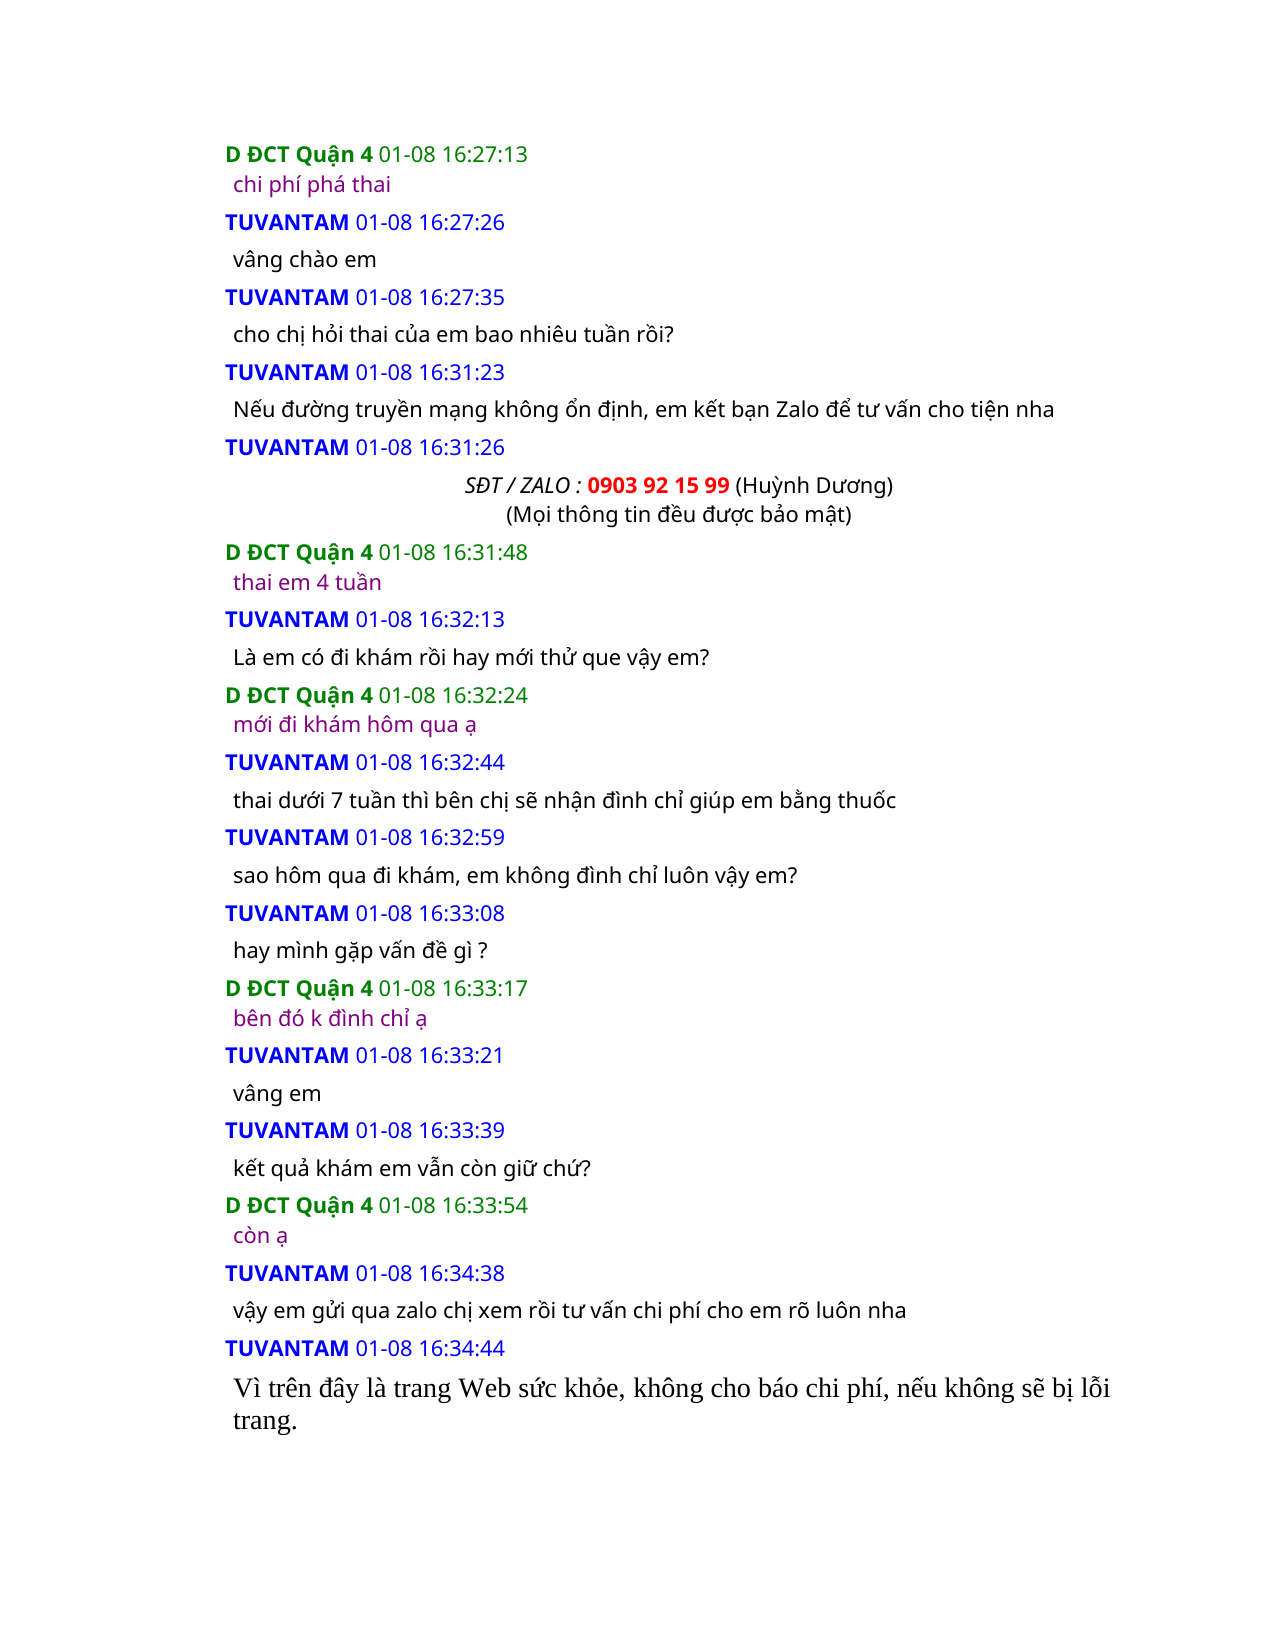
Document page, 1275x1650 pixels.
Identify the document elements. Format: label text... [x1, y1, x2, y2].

text D ĐCT Quận 4 01-08 16:33:17 [225, 973, 1125, 1002]
text bên đó k đình chỉ ạ [233, 1002, 1125, 1032]
text TUVANTAM 01-08 16:27:26 [225, 206, 1125, 236]
text TUVANTAM 01-08 16:34:44 [225, 1333, 1125, 1363]
text hay mình gặp vấn đề gì ? [233, 935, 1125, 965]
text kết quả khám em vẫn còn giữ chứ? [233, 1153, 1125, 1183]
text vâng chào em [233, 244, 1125, 274]
text mới đi khám hôm qua ạ [233, 709, 1125, 739]
text Vì trên đây là trang Web sức khỏe, không cho báo chi phí, nếu không sẽ bị lỗi trang. [233, 1371, 1125, 1436]
text TUVANTAM 01-08 16:33:08 [225, 897, 1125, 927]
text chi phí phá thai [233, 169, 1125, 199]
text SĐT / ZALO : 0903 92 15 99 (Huỳnh Dương) (Mọi thông tin đều được bảo mật) [233, 470, 1125, 529]
text TUVANTAM 01-08 16:32:13 [225, 604, 1125, 634]
text thai em 4 tuần [233, 567, 1125, 597]
text Là em có đi khám rồi hay mới thử que vậy em? [233, 642, 1125, 672]
text TUVANTAM 01-08 16:32:59 [225, 822, 1125, 852]
text TUVANTAM 01-08 16:33:39 [225, 1115, 1125, 1145]
text thai dưới 7 tuần thì bên chị sẽ nhận đình chỉ giúp em bằng thuốc [233, 785, 1125, 814]
text TUVANTAM 01-08 16:31:26 [225, 432, 1125, 462]
text vâng em [233, 1078, 1125, 1107]
text D ĐCT Quận 4 01-08 16:33:54 [225, 1191, 1125, 1220]
text sao hôm qua đi khám, em không đình chỉ luôn vậy em? [233, 860, 1125, 890]
text vậy em gửi qua zalo chị xem rồi tư vấn chi phí cho em rõ luôn nha [233, 1296, 1125, 1325]
text TUVANTAM 01-08 16:27:35 [225, 282, 1125, 311]
text TUVANTAM 01-08 16:32:44 [225, 747, 1125, 777]
text còn ạ [233, 1220, 1125, 1250]
text D ĐCT Quận 4 01-08 16:31:48 [225, 537, 1125, 567]
text TUVANTAM 01-08 16:33:21 [225, 1040, 1125, 1070]
text D ĐCT Quận 4 01-08 16:32:24 [225, 680, 1125, 709]
text TUVANTAM 01-08 16:31:23 [225, 357, 1125, 387]
text D ĐCT Quận 4 01-08 16:27:13 [225, 139, 1125, 169]
text cho chị hỏi thai của em bao nhiêu tuần rồi? [233, 319, 1125, 349]
text TUVANTAM 01-08 16:34:38 [225, 1258, 1125, 1288]
text Nếu đường truyền mạng không ổn định, em kết bạn Zalo để tư vấn cho tiện nha [233, 394, 1125, 424]
